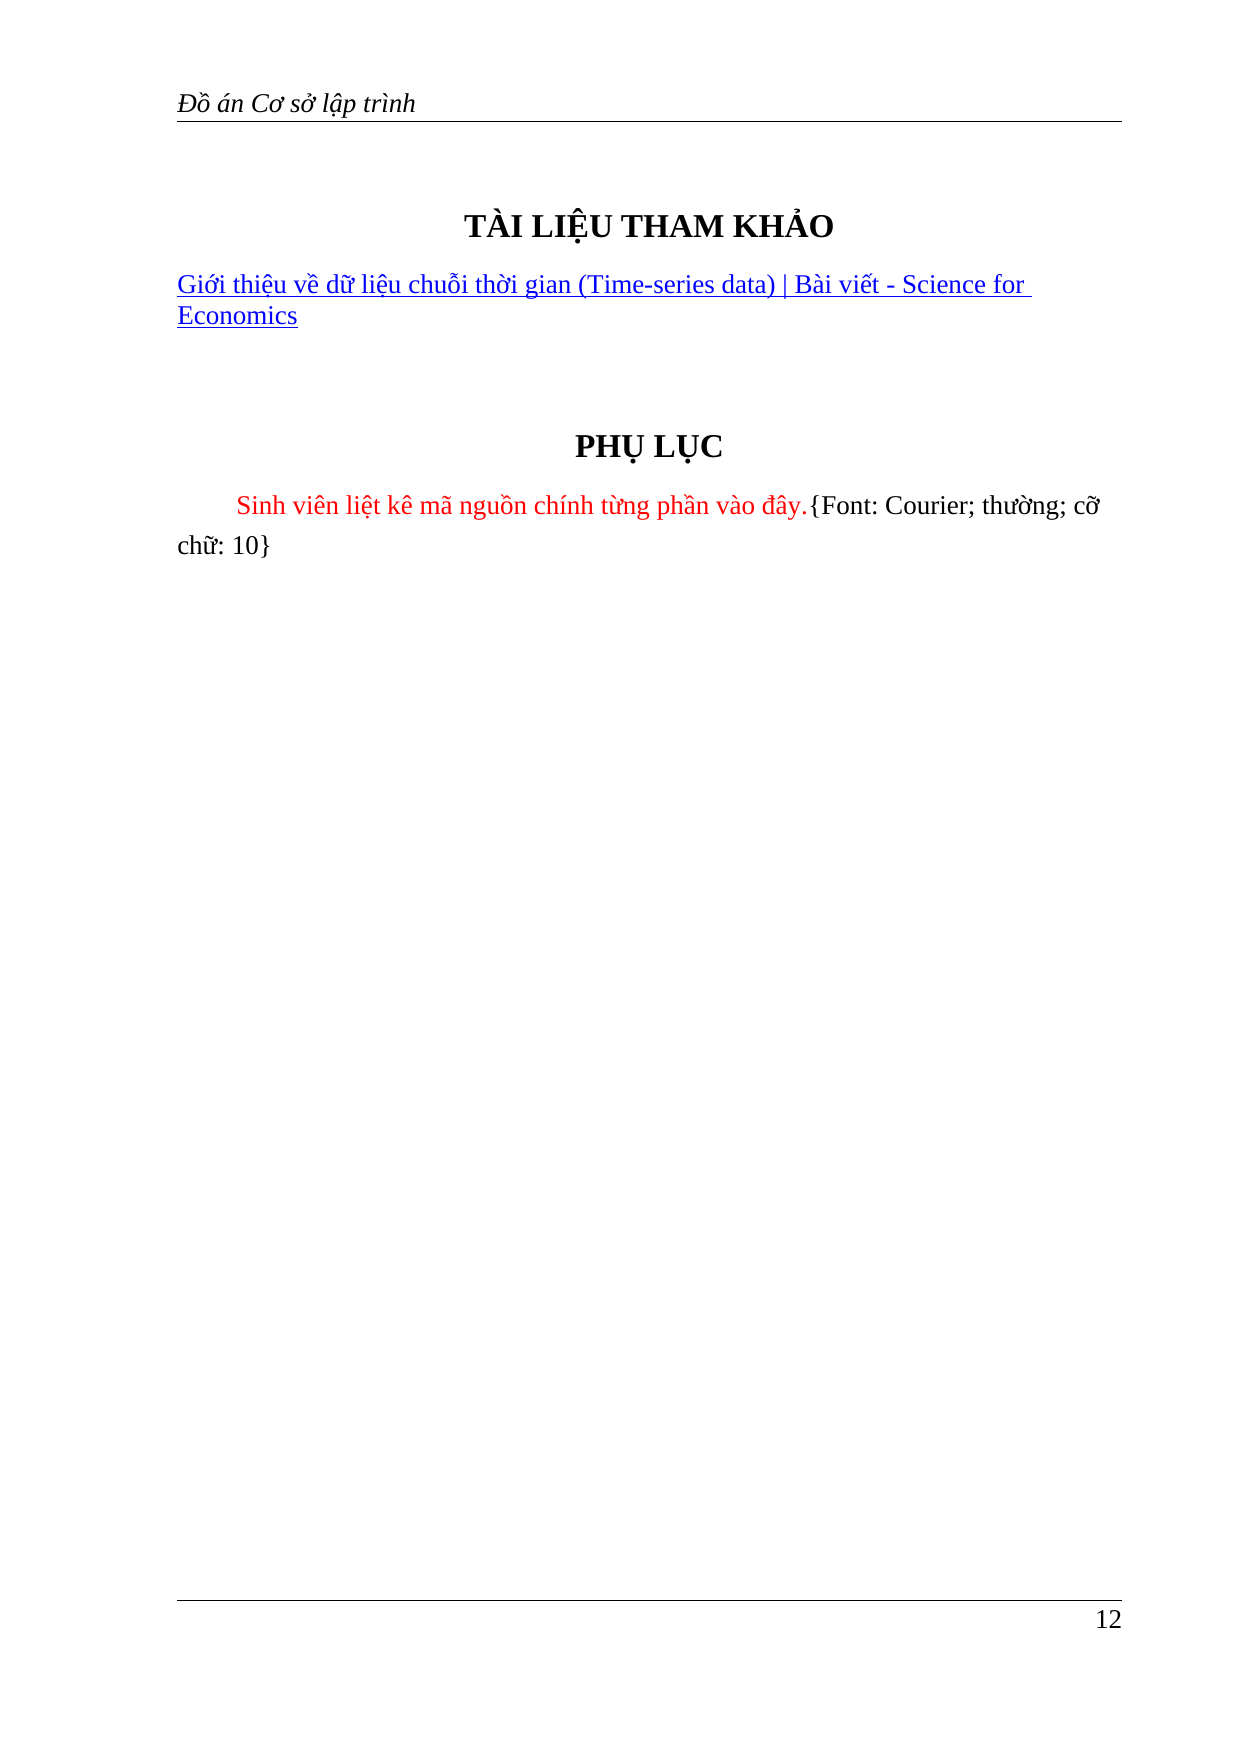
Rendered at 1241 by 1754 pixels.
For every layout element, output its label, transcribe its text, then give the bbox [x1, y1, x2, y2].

text TÀI LIỆU THAM KHẢO [177, 206, 1122, 244]
text Sinh viên liệt kê mã nguồn chính từng phần vào đây.{Font: Courier; thường; cỡ chữ: 10} [177, 489, 1122, 561]
text Giới thiệu về dữ liệu chuỗi thời gian (Time-series data) | Bài viết - Science for Economics [177, 268, 1122, 331]
text PHỤ LỤC [177, 427, 1122, 465]
